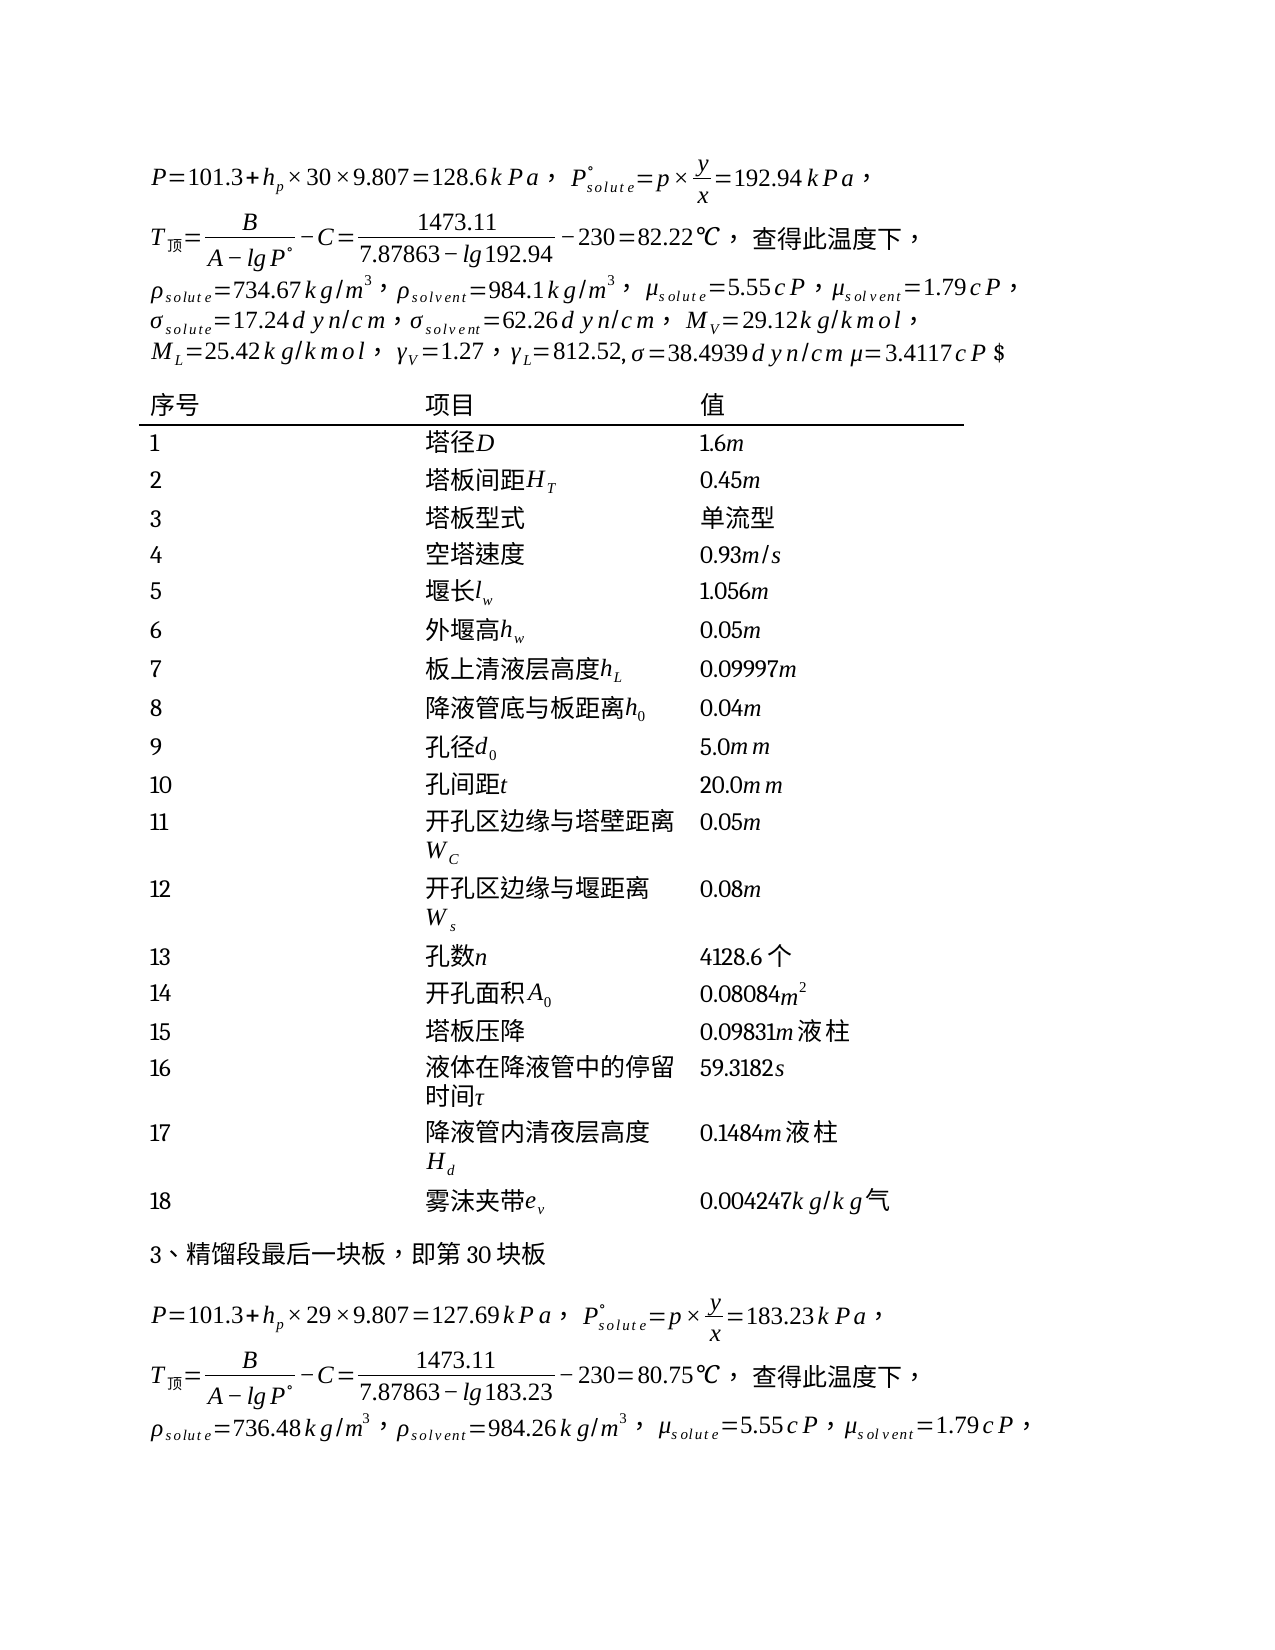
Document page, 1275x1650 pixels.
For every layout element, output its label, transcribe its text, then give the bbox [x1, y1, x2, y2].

table_cell 10 [139, 768, 414, 804]
table_cell 1 [139, 426, 414, 462]
table_cell 7 [139, 651, 414, 690]
table_cell 0.05 [689, 804, 964, 871]
table_cell 单流型 [689, 501, 964, 537]
table_header 项目 [414, 388, 689, 424]
table_cell 5.0 [689, 729, 964, 767]
table_cell 18 [139, 1183, 414, 1222]
table_cell 开孔区边缘与堰距离 [414, 871, 689, 939]
table_header 值 [689, 388, 964, 424]
table_cell 1.6 [689, 426, 964, 462]
table_cell 0.08084 [689, 975, 964, 1014]
table_cell 塔板型式 [414, 501, 689, 537]
table_cell 空塔速度 [414, 537, 689, 573]
text ， ， ， 查得此温度下，，， ，， ，， ，， ，, $ [150, 150, 1125, 369]
table_cell 16 [139, 1050, 414, 1115]
table_cell 13 [139, 939, 414, 975]
table_cell 0.004247 [689, 1183, 964, 1222]
table_cell 17 [139, 1115, 414, 1183]
table_cell 1.056 [689, 573, 964, 612]
table_cell 降液管内清夜层高度 [414, 1115, 689, 1183]
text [150, 1288, 1125, 1444]
table_cell 外堰高 [414, 612, 689, 651]
table_cell 5 [139, 573, 414, 612]
table_cell 4 [139, 537, 414, 573]
table_cell 塔板压降 [414, 1014, 689, 1050]
table_cell 0.45 [689, 462, 964, 501]
table_cell 0.1484 [689, 1115, 964, 1183]
table_cell 塔板间距 [414, 462, 689, 501]
table_cell 3 [139, 501, 414, 537]
table_cell 6 [139, 612, 414, 651]
table_cell 堰长 [414, 573, 689, 612]
table_cell 孔间距 [414, 768, 689, 804]
table_cell 液体在降液管中的停留时间 [414, 1050, 689, 1115]
table_cell 2 [139, 462, 414, 501]
table_cell 15 [139, 1014, 414, 1050]
text 3、精馏段最后一块板，即第30块板 [150, 1241, 1125, 1269]
table_cell 降液管底与板距离 [414, 690, 689, 729]
table_cell 雾沫夹带 [414, 1183, 689, 1222]
table_header 序号 [139, 388, 414, 424]
table_cell 14 [139, 975, 414, 1014]
table_cell 8 [139, 690, 414, 729]
table_cell 9 [139, 729, 414, 767]
table_cell 塔径 [414, 426, 689, 462]
table_cell 板上清液层高度 [414, 651, 689, 690]
table_cell 孔数 [414, 939, 689, 975]
table_cell 12 [139, 871, 414, 939]
table_cell 0.09831 [689, 1014, 964, 1050]
table_cell 开孔面积 [414, 975, 689, 1014]
table_cell 0.93 [689, 537, 964, 573]
table_cell 0.08 [689, 871, 964, 939]
table_cell 0.04 [689, 690, 964, 729]
table_cell 0.05 [689, 612, 964, 651]
table_cell 开孔区边缘与塔壁距离 [414, 804, 689, 871]
table_cell 20.0 [689, 768, 964, 804]
table_cell 孔径 [414, 729, 689, 767]
table_cell 59.3182 [689, 1050, 964, 1115]
table_cell 11 [139, 804, 414, 871]
table_cell 0.09997 [689, 651, 964, 690]
table_cell 4128.6个 [689, 939, 964, 975]
